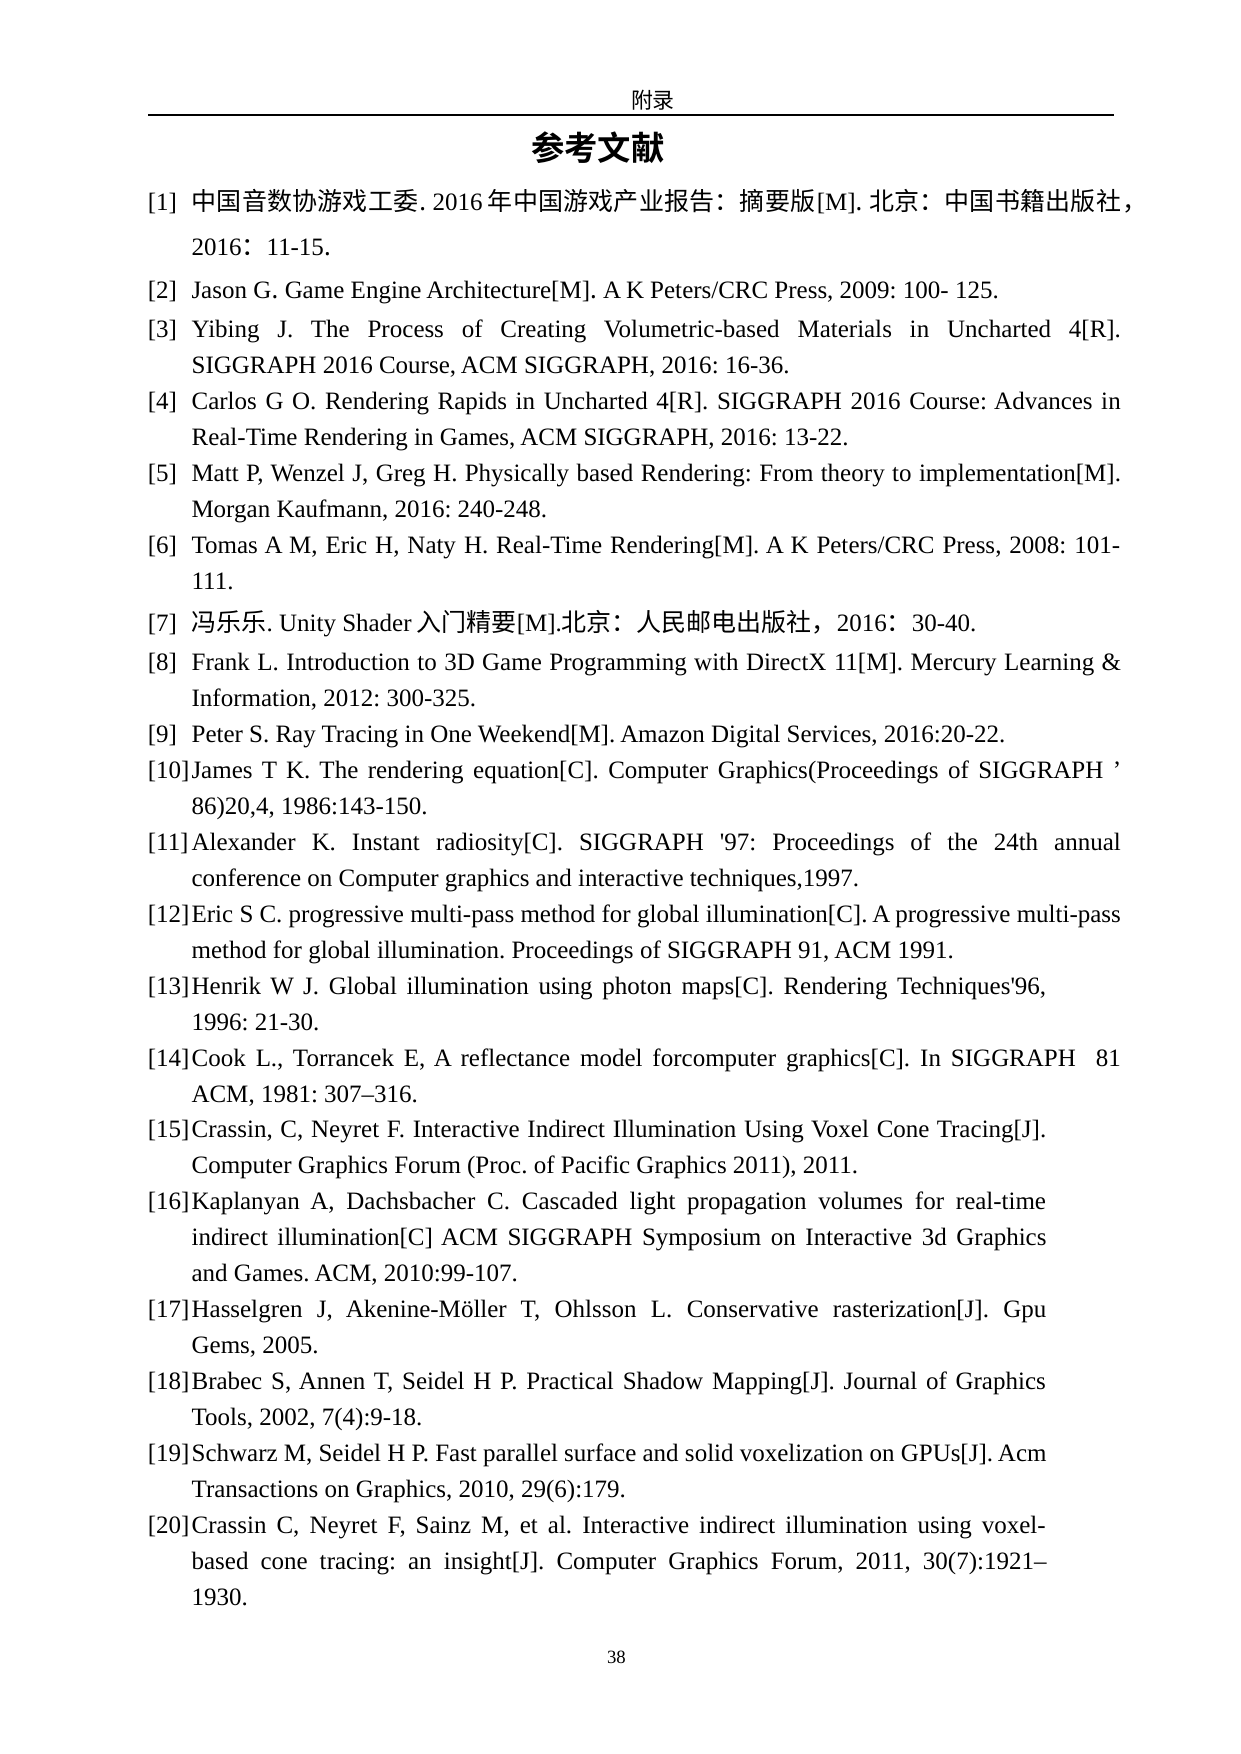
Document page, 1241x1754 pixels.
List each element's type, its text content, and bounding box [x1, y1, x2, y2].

list Frank L. Introduction to 3D Game Programming with DirectX 11[M]. Mercury Learning & Information, 2012: 300-325. [148, 647, 1122, 712]
list 冯乐乐. Unity Shader入门精要[M].北京：人民邮电出版社，2016：30-40. [148, 602, 1122, 638]
list Peter S. Ray Tracing in One Weekend[M]. Amazon Digital Services, 2016:20-22. [148, 719, 1122, 748]
list Henrik W J. Global illumination using photon maps[C]. Rendering Techniques'96, 1996: 21-30. [148, 971, 1047, 1036]
list Yibing J. The Process of Creating Volumetric-based Materials in Uncharted 4[R]. SIGGRAPH 2016 Course, ACM SIGGRAPH, 2016: 16-36. [148, 314, 1122, 379]
list Brabec S, Annen T, Seidel H P. Practical Shadow Mapping[J]. Journal of Graphics Tools, 2002, 7(4):9-18. [148, 1366, 1047, 1431]
list Schwarz M, Seidel H P. Fast parallel surface and solid voxelization on GPUs[J]. Acm Transactions on Graphics, 2010, 29(6):179. [148, 1438, 1047, 1503]
list Crassin, C, Neyret F. Interactive Indirect Illumination Using Voxel Cone Tracing[J]. Computer Graphics Forum (Proc. of Pacific Graphics 2011), 2011. [148, 1114, 1047, 1179]
list Kaplanyan A, Dachsbacher C. Cascaded light propagation volumes for real-time indirect illumination[C] ACM SIGGRAPH Symposium on Interactive 3d Graphics and Games. ACM, 2010:99-107. [148, 1186, 1047, 1287]
list Matt P, Wenzel J, Greg H. Physically based Rendering: From theory to implementation[M]. Morgan Kaufmann, 2016: 240-248. [148, 458, 1122, 523]
list Carlos G O. Rendering Rapids in Uncharted 4[R]. SIGGRAPH 2016 Course: Advances in Real-Time Rendering in Games, ACM SIGGRAPH, 2016: 13-22. [148, 386, 1122, 451]
list Cook L., Torrancek E, A reflectance model forcomputer graphics[C]. In SIGGRAPH 81 ACM, 1981: 307–316. [148, 1043, 1122, 1107]
text 参考文献 [148, 121, 1047, 169]
list Jason G. Game Engine Architecture[M]. A K Peters/CRC Press, 2009: 100- 125. [148, 272, 1122, 306]
list Tomas A M, Eric H, Naty H. Real-Time Rendering[M]. A K Peters/CRC Press, 2008: 101-111. [148, 530, 1122, 595]
list Hasselgren J, Akenine-Möller T, Ohlsson L. Conservative rasterization[J]. Gpu Gems, 2005. [148, 1294, 1047, 1359]
list Eric S C. progressive multi-pass method for global illumination[C]. A progressive multi-pass method for global illumination. Proceedings of SIGGRAPH 91, ACM 1991. [148, 899, 1122, 964]
list 中国音数协游戏工委. 2016年中国游戏产业报告：摘要版[M]. 北京：中国书籍出版社，2016：11-15. [148, 181, 1122, 263]
list James T K. The rendering equation[C]. Computer Graphics(Proceedings of SIGGRAPH ’ 86)20,4, 1986:143-150. [148, 755, 1122, 820]
list Crassin C, Neyret F, Sainz M, et al. Interactive indirect illumination using voxel-based cone tracing: an insight[J]. Computer Graphics Forum, 2011, 30(7):1921–1930. [148, 1510, 1047, 1611]
list Alexander K. Instant radiosity[C]. SIGGRAPH '97: Proceedings of the 24th annual conference on Computer graphics and interactive techniques,1997. [148, 827, 1122, 892]
